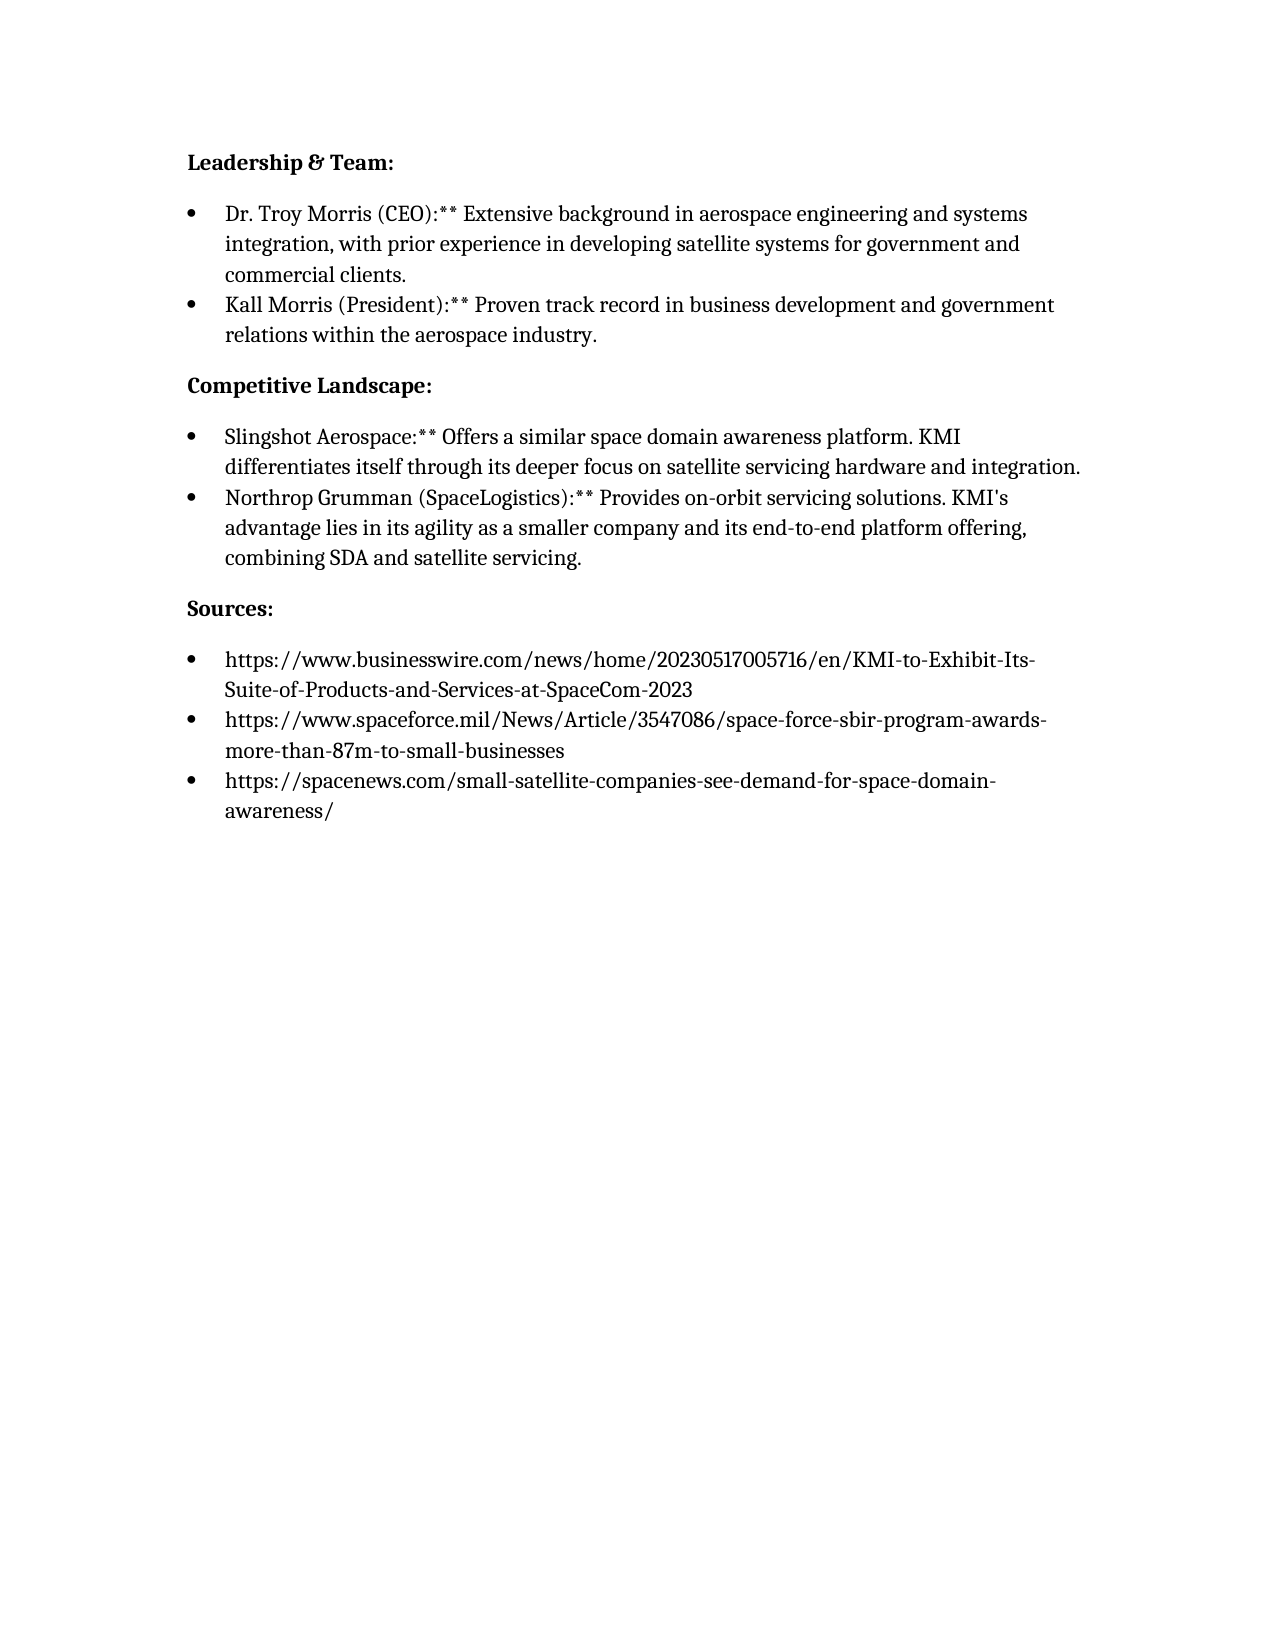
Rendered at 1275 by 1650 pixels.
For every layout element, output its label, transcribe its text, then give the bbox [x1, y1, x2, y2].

list https://www.businesswire.com/news/home/20230517005716/en/KMI-to-Exhibit-Its-Suite-of-Products-and-Services-at-SpaceCom-2023 [187, 647, 1087, 703]
text Leadership & Team: [187, 150, 1087, 176]
list Slingshot Aerospace:** Offers a similar space domain awareness platform. KMI differentiates itself through its deeper focus on satellite servicing hardware and integration. [187, 424, 1087, 481]
list Dr. Troy Morris (CEO):** Extensive background in aerospace engineering and systems integration, with prior experience in developing satellite systems for government and commercial clients. [187, 201, 1087, 288]
list Kall Morris (President):** Proven track record in business development and government relations within the aerospace industry. [187, 292, 1087, 348]
list https://spacenews.com/small-satellite-companies-see-demand-for-space-domain-awareness/ [187, 768, 1087, 824]
list https://www.spaceforce.mil/News/Article/3547086/space-force-sbir-program-awards-more-than-87m-to-small-businesses [187, 707, 1087, 764]
list Northrop Grumman (SpaceLogistics):** Provides on-orbit servicing solutions. KMI's advantage lies in its agility as a smaller company and its end-to-end platform offering, combining SDA and satellite servicing. [187, 484, 1087, 571]
text Sources: [187, 596, 1087, 622]
text Competitive Landscape: [187, 373, 1087, 399]
